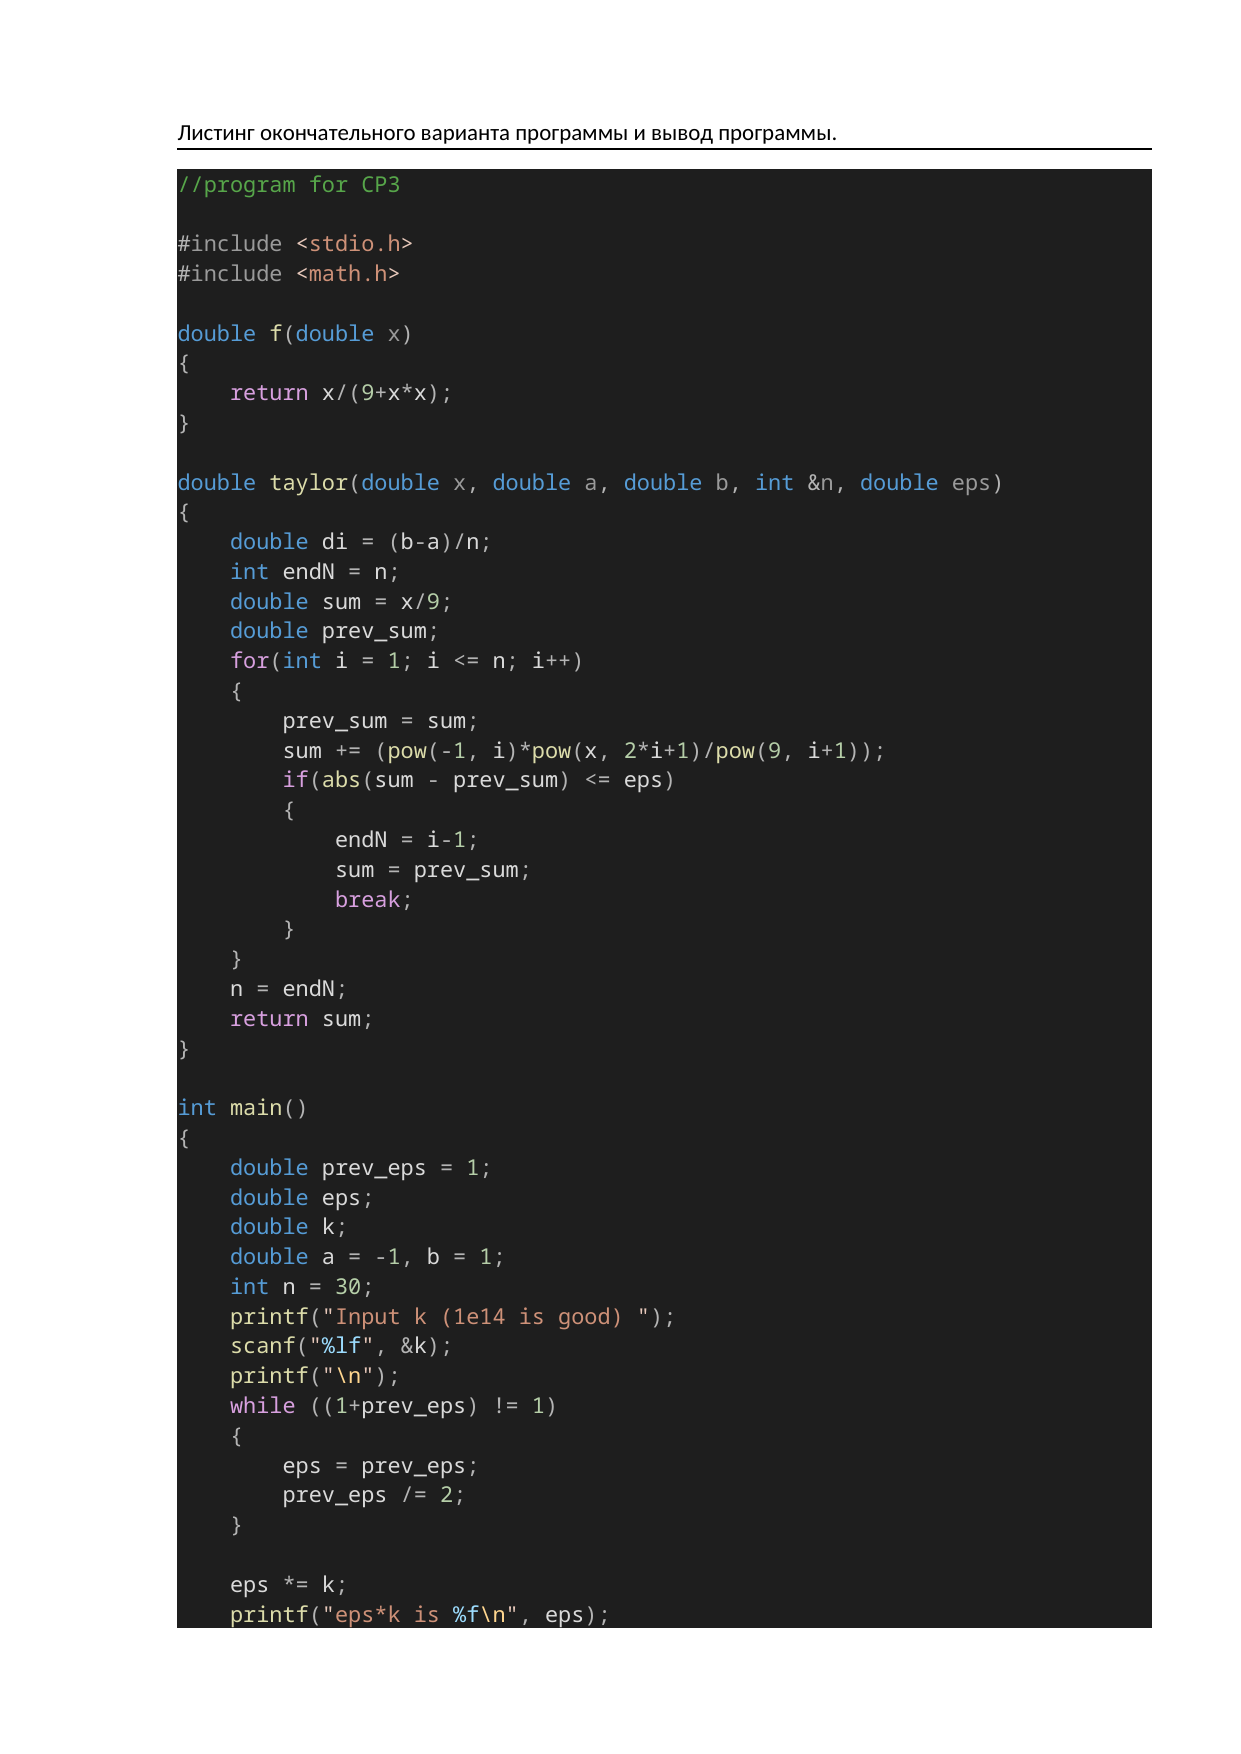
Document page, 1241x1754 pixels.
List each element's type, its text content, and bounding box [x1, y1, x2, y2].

text printf("\n"); [177, 1360, 1152, 1390]
text prev_eps /= 2; [177, 1479, 1152, 1509]
text sum = prev_sum; [177, 854, 1152, 884]
text return sum; [177, 1003, 1152, 1033]
text #include <stdio.h> [177, 228, 1152, 258]
text { [177, 794, 1152, 824]
text { [177, 347, 1152, 377]
text printf("eps*k is %f\n", eps); [177, 1599, 1152, 1628]
text { [177, 1420, 1152, 1450]
text int n = 30; [177, 1271, 1152, 1301]
text for(int i = 1; i <= n; i++) [177, 645, 1152, 675]
text //program for CP3 [177, 169, 1152, 198]
text } [177, 913, 1152, 943]
text break; [177, 884, 1152, 913]
text if(abs(sum - prev_sum) <= eps) [177, 764, 1152, 794]
text int main() [177, 1092, 1152, 1122]
text double prev_eps = 1; [177, 1152, 1152, 1182]
text double k; [177, 1211, 1152, 1241]
text scanf("%lf", &k); [177, 1331, 1152, 1360]
text } [177, 1509, 1152, 1539]
text { [177, 1122, 1152, 1152]
text sum += (pow(-1, i)*pow(x, 2*i+1)/pow(9, i+1)); [177, 735, 1152, 764]
text while ((1+prev_eps) != 1) [177, 1390, 1152, 1420]
text } [177, 943, 1152, 973]
text n = endN; [177, 973, 1152, 1003]
text Листинг окончательного варианта программы и вывод программы. [177, 118, 1152, 148]
text double eps; [177, 1182, 1152, 1211]
text double f(double x) [177, 318, 1152, 347]
text { [177, 675, 1152, 705]
text prev_sum = sum; [177, 705, 1152, 735]
text #include <math.h> [177, 258, 1152, 288]
text } [177, 407, 1152, 437]
text { [177, 496, 1152, 526]
text double di = (b-a)/n; [177, 526, 1152, 556]
text eps = prev_eps; [177, 1450, 1152, 1479]
text double taylor(double x, double a, double b, int &n, double eps) [177, 467, 1152, 496]
text double a = -1, b = 1; [177, 1241, 1152, 1271]
text } [177, 1033, 1152, 1062]
text eps *= k; [177, 1569, 1152, 1599]
text endN = i-1; [177, 824, 1152, 854]
text int endN = n; [177, 556, 1152, 586]
text double prev_sum; [177, 616, 1152, 645]
text double sum = x/9; [177, 586, 1152, 616]
text return x/(9+x*x); [177, 377, 1152, 407]
text printf("Input k (1e14 is good) "); [177, 1301, 1152, 1331]
